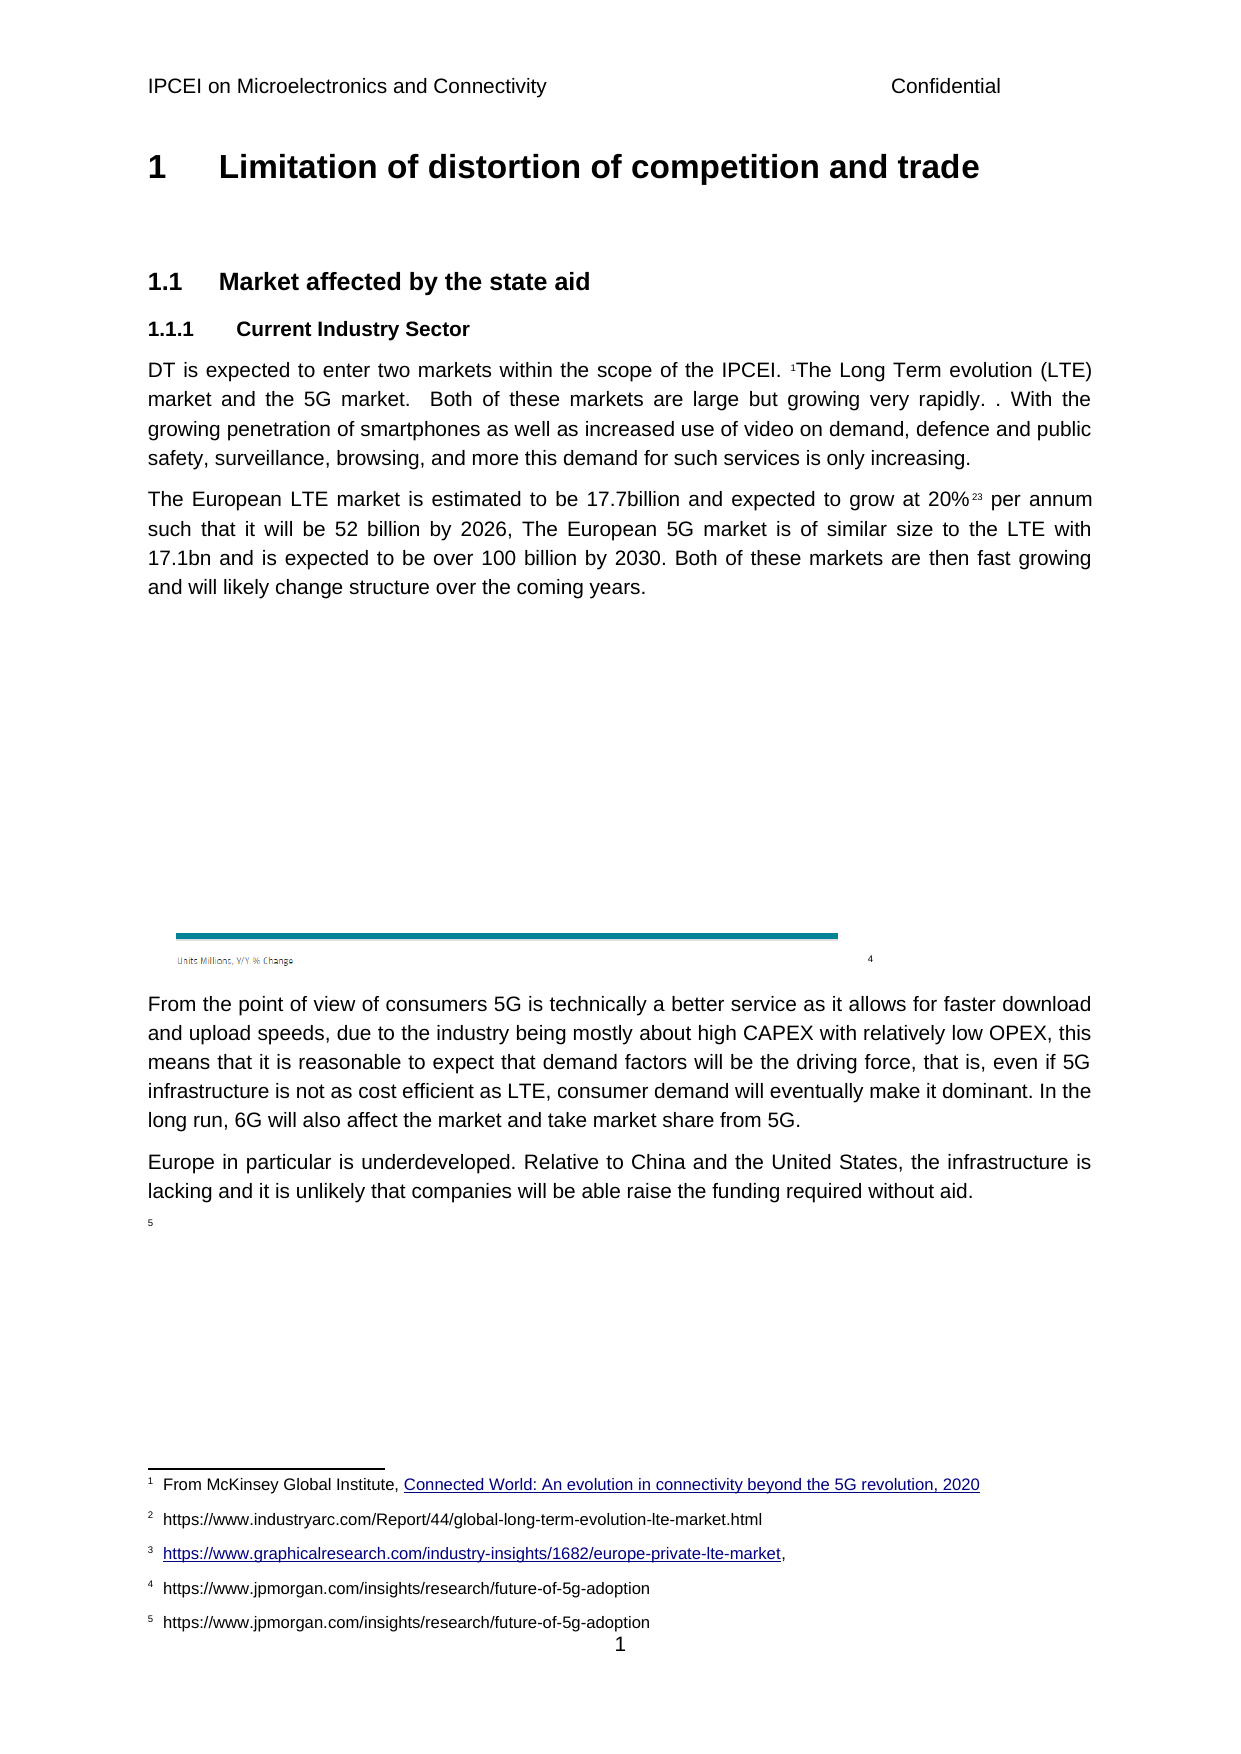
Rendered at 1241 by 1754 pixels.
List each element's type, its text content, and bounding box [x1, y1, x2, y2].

text From the point of view of consumers 5G is technically a better service as it allows for faster download and upload speeds, due to the industry being mostly about high CAPEX with relatively low OPEX, this means that it is reasonable to expect that demand factors will be the driving force, that is, even if 5G infrastructure is not as cost efficient as LTE, consumer demand will eventually make it dominant. In the long run, 6G will also affect the market and take market share from 5G. [148, 988, 1093, 1133]
text Current Industry Sector [148, 313, 1093, 342]
picture [147, 933, 868, 970]
text Europe in particular is underdeveloped. Relative to China and the United States, the infrastructure is lacking and it is unlikely that companies will be able raise the funding required without aid. [148, 1146, 1093, 1204]
text The European LTE market is estimated to be 17.7billion and expected to grow at 20% per annum such that it will be 52 billion by 2026, The European 5G market is of similar size to the LTE with 17.1bn and is expected to be over 100 billion by 2030. Both of these markets are then fast growing and will likely change structure over the coming years. [148, 483, 1093, 600]
text Market affected by the state aid [148, 267, 1093, 296]
text DT is expected to enter two markets within the scope of the IPCEI. The Long Term evolution (LTE) market and the 5G market. Both of these markets are large but growing very rapidly. . With the growing penetration of smartphones as well as increased use of video on demand, defence and public safety, surveillance, browsing, and more this demand for such services is only increasing. [148, 354, 1093, 471]
text Limitation of distortion of competition and trade [148, 148, 1093, 186]
